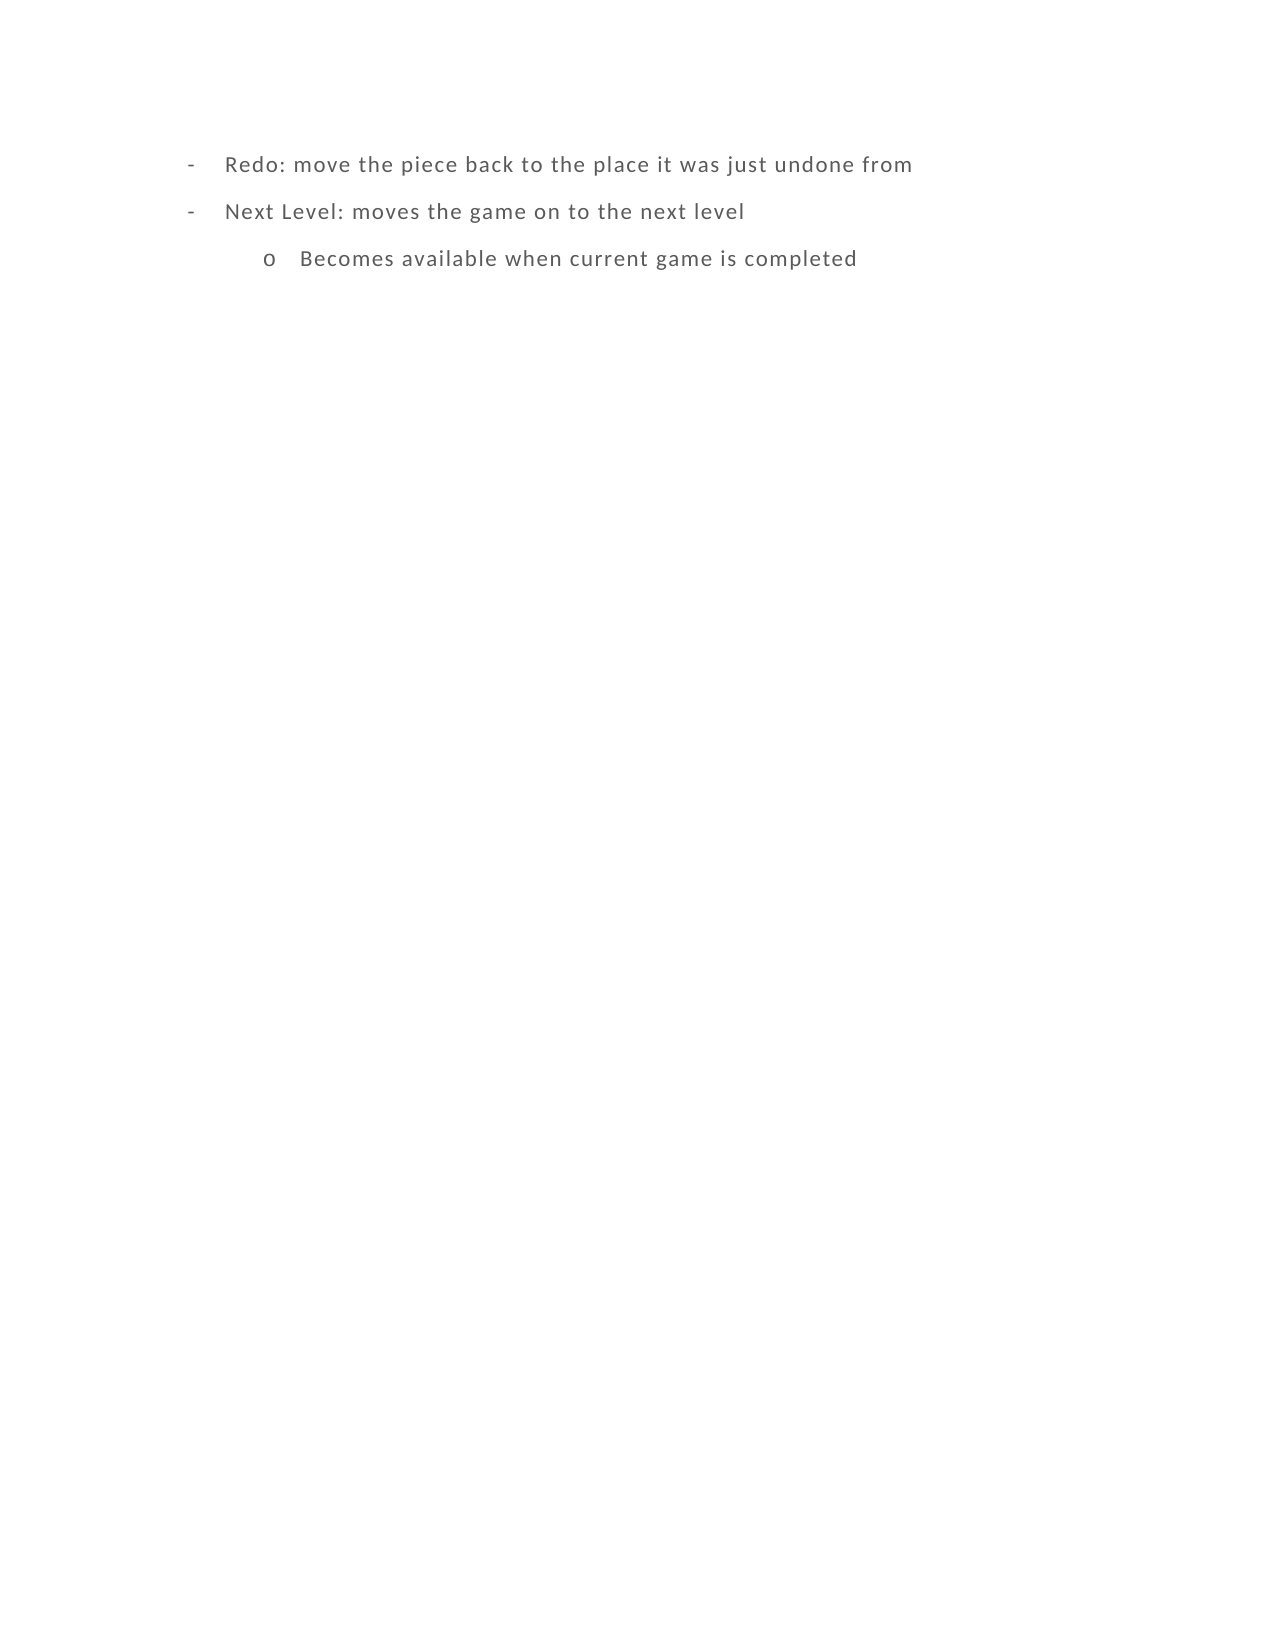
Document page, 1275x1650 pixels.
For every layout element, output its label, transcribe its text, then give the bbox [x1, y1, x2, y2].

subtitle Redo: move the piece back to the place it was just undone from [187, 150, 1125, 178]
subtitle Next Level: moves the game on to the next level [187, 197, 1125, 225]
subtitle Becomes available when current game is completed [262, 244, 1125, 273]
